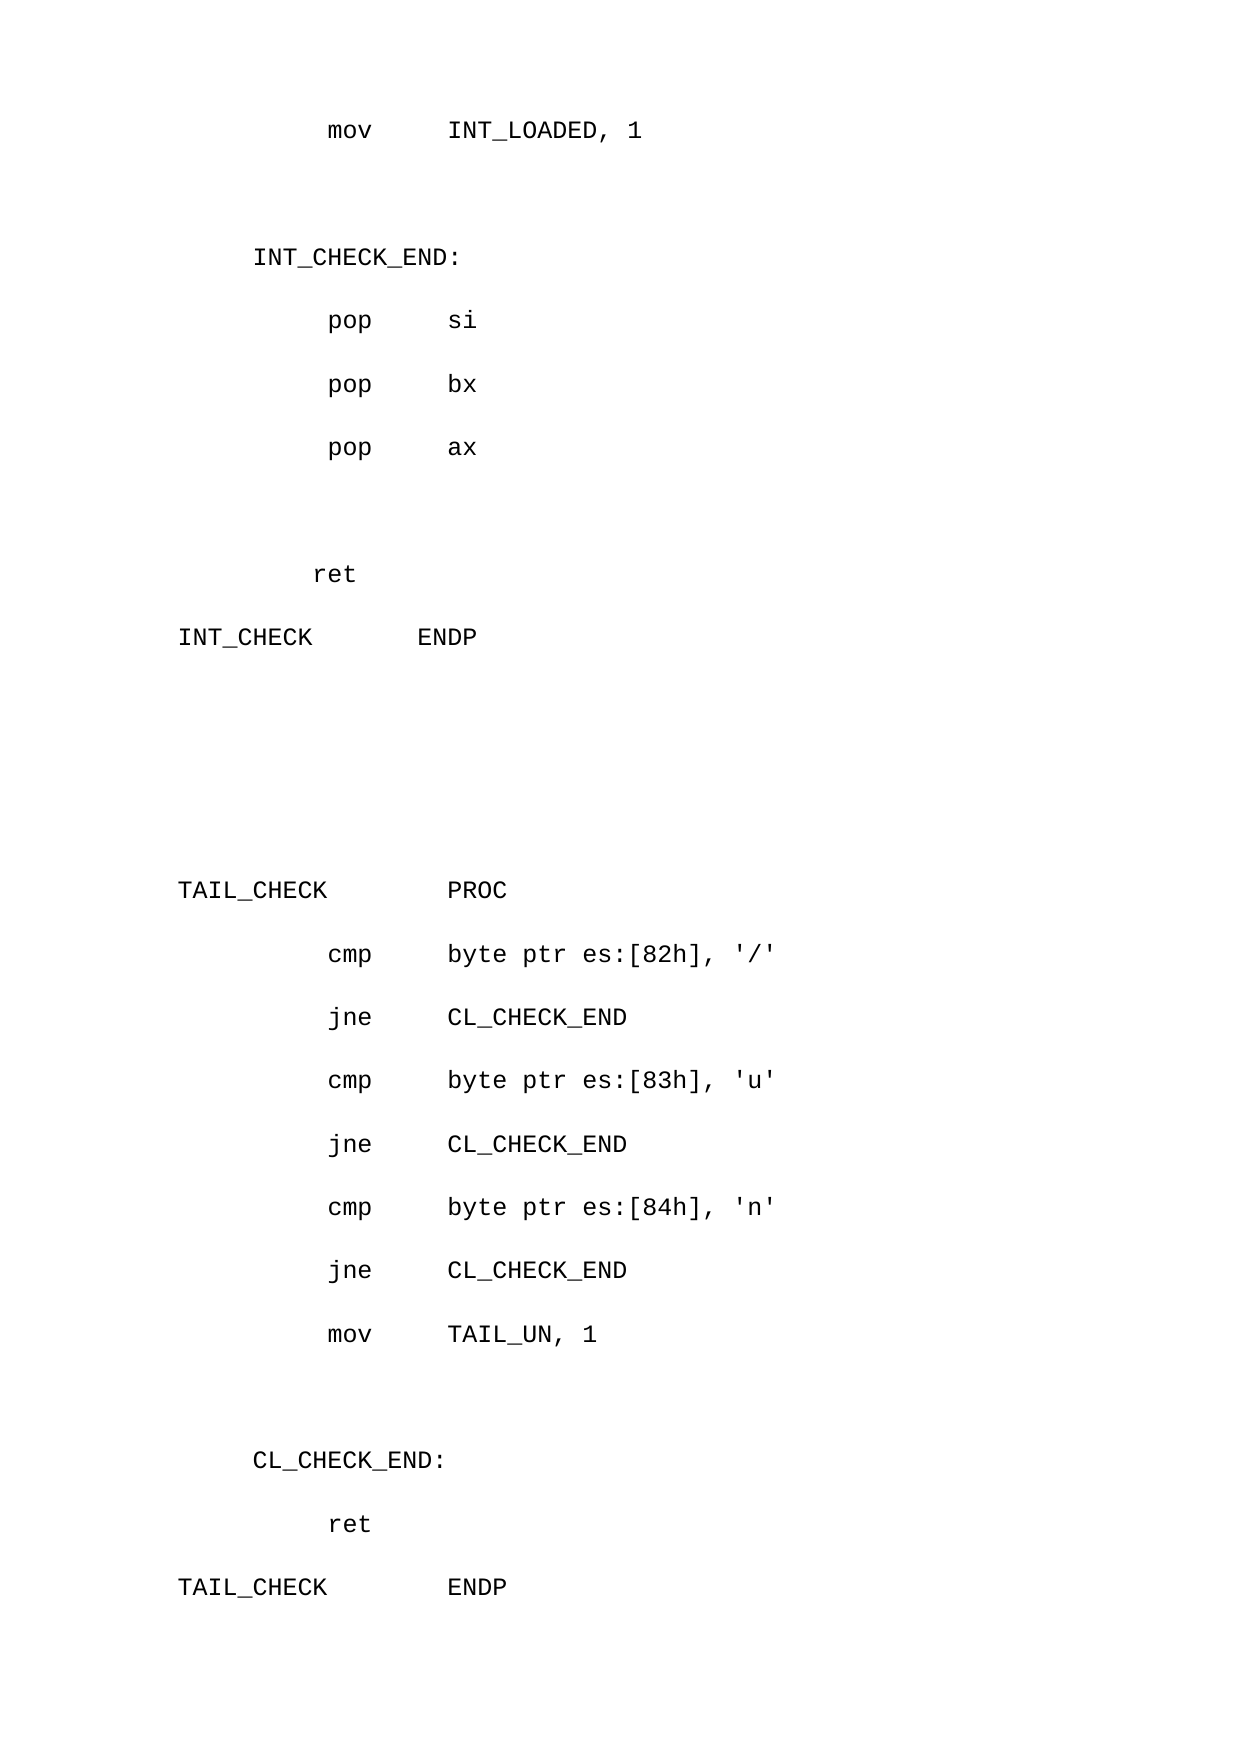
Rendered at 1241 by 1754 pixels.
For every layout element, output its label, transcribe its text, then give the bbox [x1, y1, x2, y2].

text INT_CHECK ENDP [177, 625, 1152, 653]
text INT_CHECK_END: [177, 245, 1152, 273]
text TAIL_CHECK ENDP [177, 1575, 1152, 1603]
text cmp byte ptr es:[83h], 'u' [177, 1068, 1152, 1096]
text mov INT_LOADED, 1 [177, 118, 1152, 146]
text jne CL_CHECK_END [177, 1131, 1152, 1160]
text CL_CHECK_END: [177, 1448, 1152, 1476]
text jne CL_CHECK_END [177, 1258, 1152, 1286]
text TAIL_CHECK PROC [177, 878, 1152, 906]
text pop ax [177, 435, 1152, 463]
text mov TAIL_UN, 1 [177, 1321, 1152, 1350]
text ret [177, 1511, 1152, 1540]
text cmp byte ptr es:[84h], 'n' [177, 1195, 1152, 1223]
text cmp byte ptr es:[82h], '/' [177, 941, 1152, 970]
text pop bx [177, 371, 1152, 400]
text jne CL_CHECK_END [177, 1005, 1152, 1033]
text ret [177, 561, 1152, 590]
text pop si [177, 308, 1152, 336]
